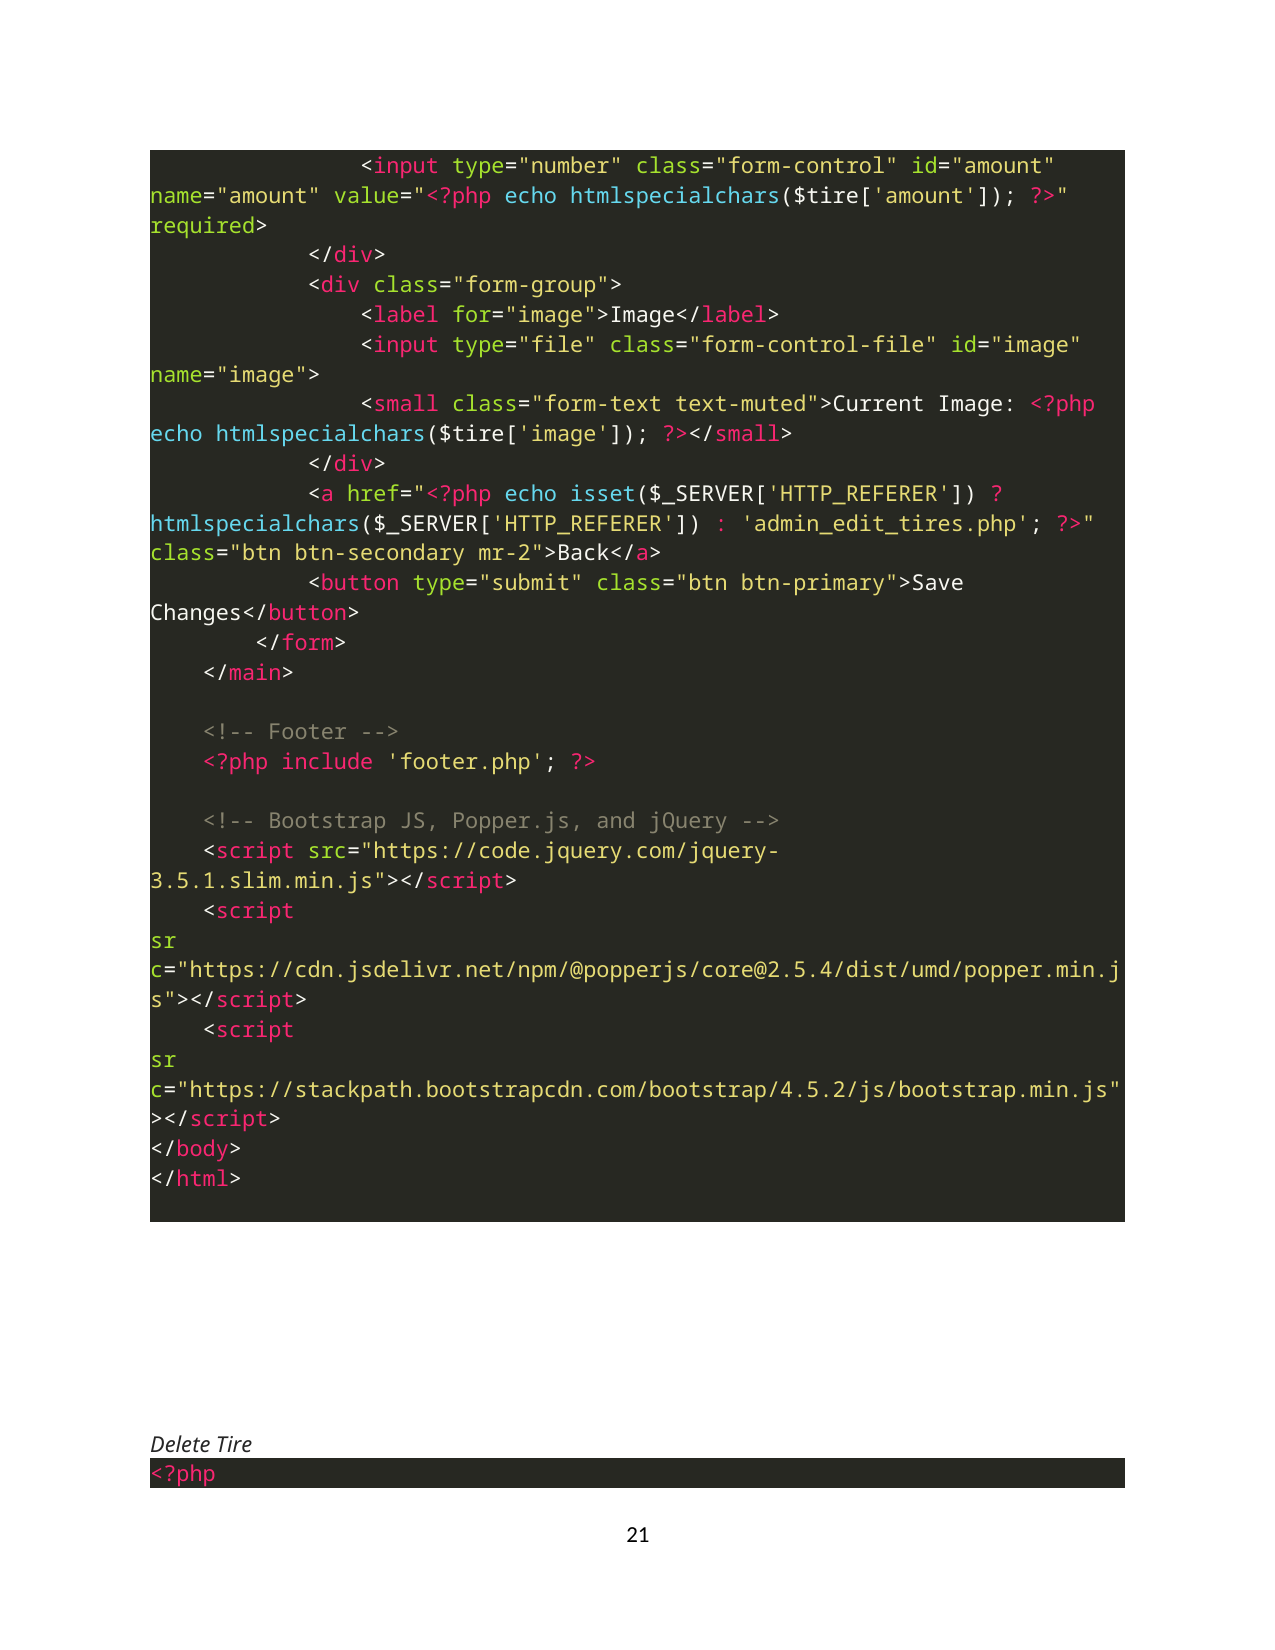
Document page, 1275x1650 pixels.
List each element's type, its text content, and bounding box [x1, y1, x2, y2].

text Delete Tire [150, 1428, 1125, 1458]
text <small class="form-text text-muted">Current Image: <?php echo htmlspecialchars($tire['image']); ?></small> [150, 388, 1125, 448]
text <script src="https://code.jquery.com/jquery-3.5.1.slim.min.js"></script> [150, 835, 1125, 895]
text <!-- Footer --> [150, 716, 1125, 746]
text </form> [150, 627, 1125, 656]
text <input type="number" class="form-control" id="amount" name="amount" value="<?php echo htmlspecialchars($tire['amount']); ?>" required> [150, 150, 1125, 239]
text <button type="submit" class="btn btn-primary">Save Changes</button> [150, 567, 1125, 627]
text <?php include 'footer.php'; ?> [150, 746, 1125, 776]
text </html> [150, 1163, 1125, 1193]
text </div> [150, 448, 1125, 478]
text <a href="<?php echo isset($_SERVER['HTTP_REFERER']) ? htmlspecialchars($_SERVER['HTTP_REFERER']) : 'admin_edit_tires.php'; ?>" class="btn btn-secondary mr-2">Back</a> [150, 478, 1125, 567]
text </div> [150, 239, 1125, 269]
text </main> [150, 656, 1125, 686]
text <?php [150, 1458, 1125, 1488]
text <script src="https://cdn.jsdelivr.net/npm/@popperjs/core@2.5.4/dist/umd/popper.min.js"></script> [150, 895, 1125, 1014]
text <div class="form-group"> [150, 269, 1125, 299]
text <input type="file" class="form-control-file" id="image" name="image"> [150, 329, 1125, 388]
text <script src="https://stackpath.bootstrapcdn.com/bootstrap/4.5.2/js/bootstrap.min.js"></script> [150, 1014, 1125, 1133]
text <label for="image">Image</label> [150, 299, 1125, 329]
text <!-- Bootstrap JS, Popper.js, and jQuery --> [150, 805, 1125, 835]
text </body> [150, 1133, 1125, 1163]
